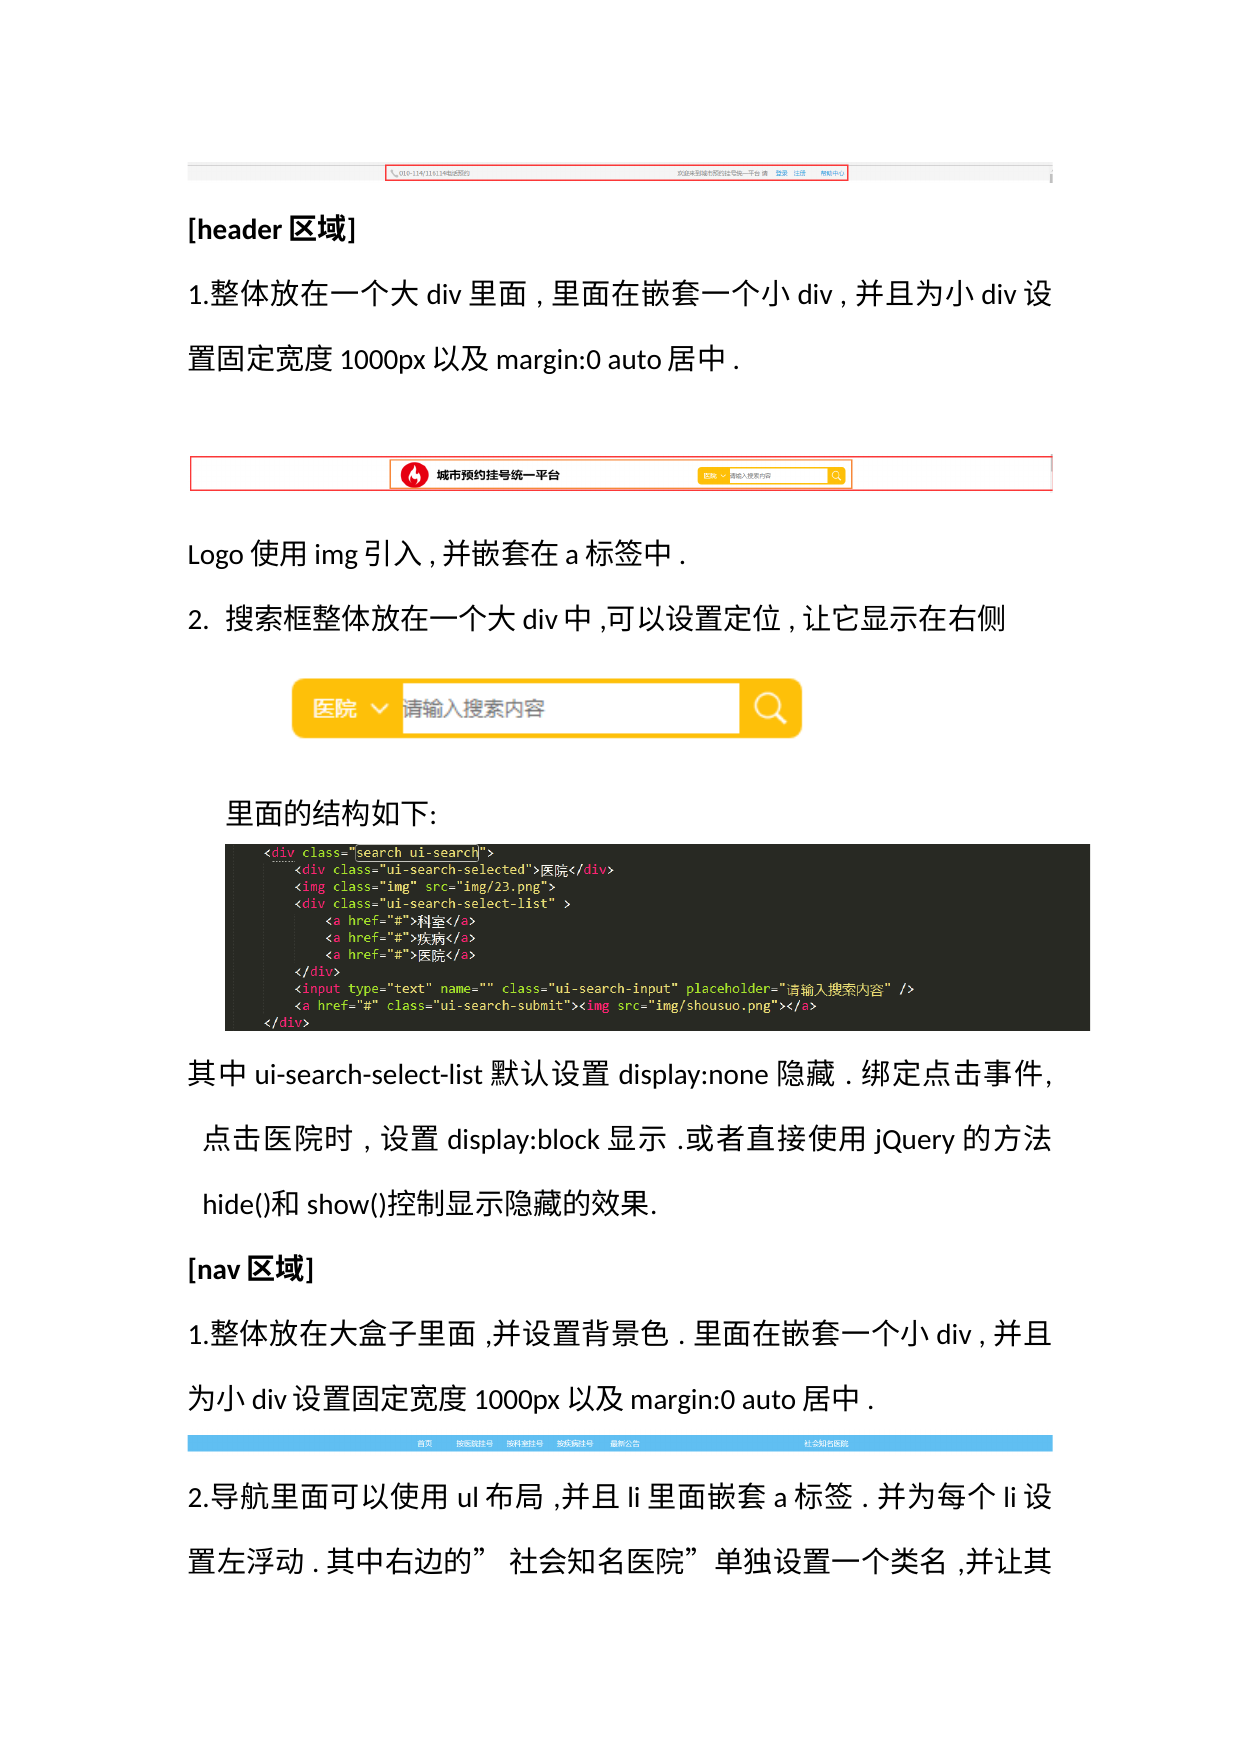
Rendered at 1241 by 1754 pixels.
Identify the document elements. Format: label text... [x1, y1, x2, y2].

picture [187, 1429, 1053, 1456]
text 其中ui-search-select-list默认设置display:none隐藏 . 绑定点击事件,点击医院时 , 设置display:block显示 .或者直接使用jQuery的方法hide()和show()控制显示隐藏的效果. [187, 1039, 1053, 1234]
text [header区域] [187, 194, 1053, 259]
picture [225, 649, 953, 776]
picture [225, 844, 1091, 1031]
list 搜索框整体放在一个大div中 ,可以设置定位 , 让它显示在右侧 [187, 584, 1053, 649]
picture [187, 454, 1053, 493]
text 1.整体放在一个大div里面 , 里面在嵌套一个小div , 并且为小div设置固定宽度1000px以及margin:0 auto居中 . [187, 259, 1053, 389]
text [187, 1462, 1053, 1592]
text Logo使用img引入 , 并嵌套在a标签中 . [187, 519, 1053, 584]
picture [187, 162, 1053, 183]
text 1.整体放在大盒子里面 ,并设置背景色 . 里面在嵌套一个小div , 并且为小div设置固定宽度1000px以及margin:0 auto居中 . [187, 1299, 1053, 1429]
text [nav区域] [187, 1234, 1053, 1299]
list 里面的结构如下: [225, 779, 1053, 844]
